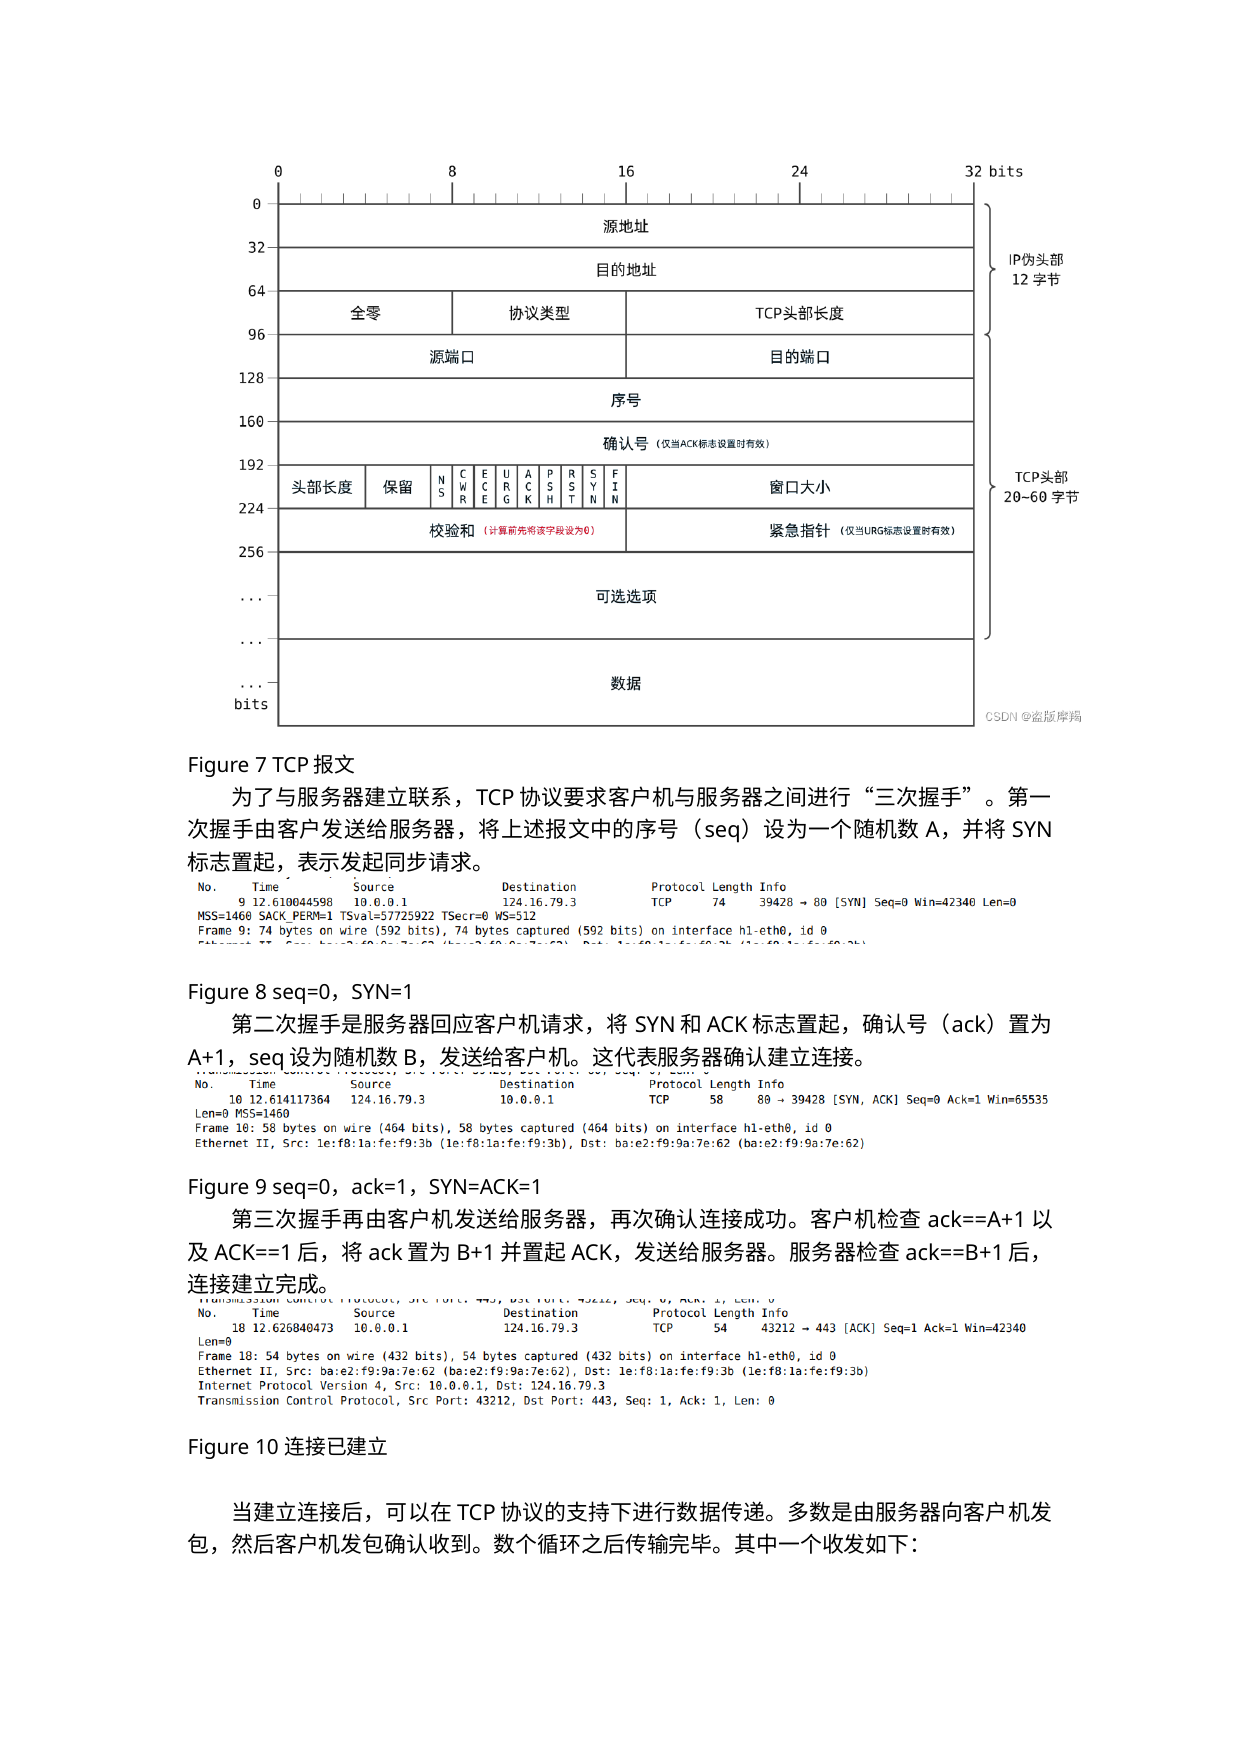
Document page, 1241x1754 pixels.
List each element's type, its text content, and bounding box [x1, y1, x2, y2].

text 第二次握手是服务器回应客户机请求，将SYN和ACK标志置起，确认号（ack）置为A+1，seq设为随机数B，发送给客户机。这代表服务器确认建立连接。 [187, 1007, 1053, 1072]
text 第三次握手再由客户机发送给服务器，再次确认连接成功。客户机检查ack==A+1以及ACK==1后，将ack置为B+1并置起ACK，发送给服务器。服务器检查ack==B+1后，连接建立完成。 [187, 1202, 1053, 1299]
text 为了与服务器建立联系，TCP协议要求客户机与服务器之间进行“三次握手”。第一次握手由客户发送给服务器，将上述报文中的序号（seq）设为一个随机数A，并将SYN标志置起，表示发起同步请求。 [187, 779, 1053, 877]
picture [187, 1299, 1053, 1408]
text 当建立连接后，可以在TCP协议的支持下进行数据传递。多数是由服务器向客户机发包，然后客户机发包确认收到。数个循环之后传输完毕。其中一个收发如下： [187, 1494, 1053, 1559]
picture [187, 877, 1053, 944]
picture [225, 162, 1091, 729]
picture [187, 1072, 1053, 1150]
